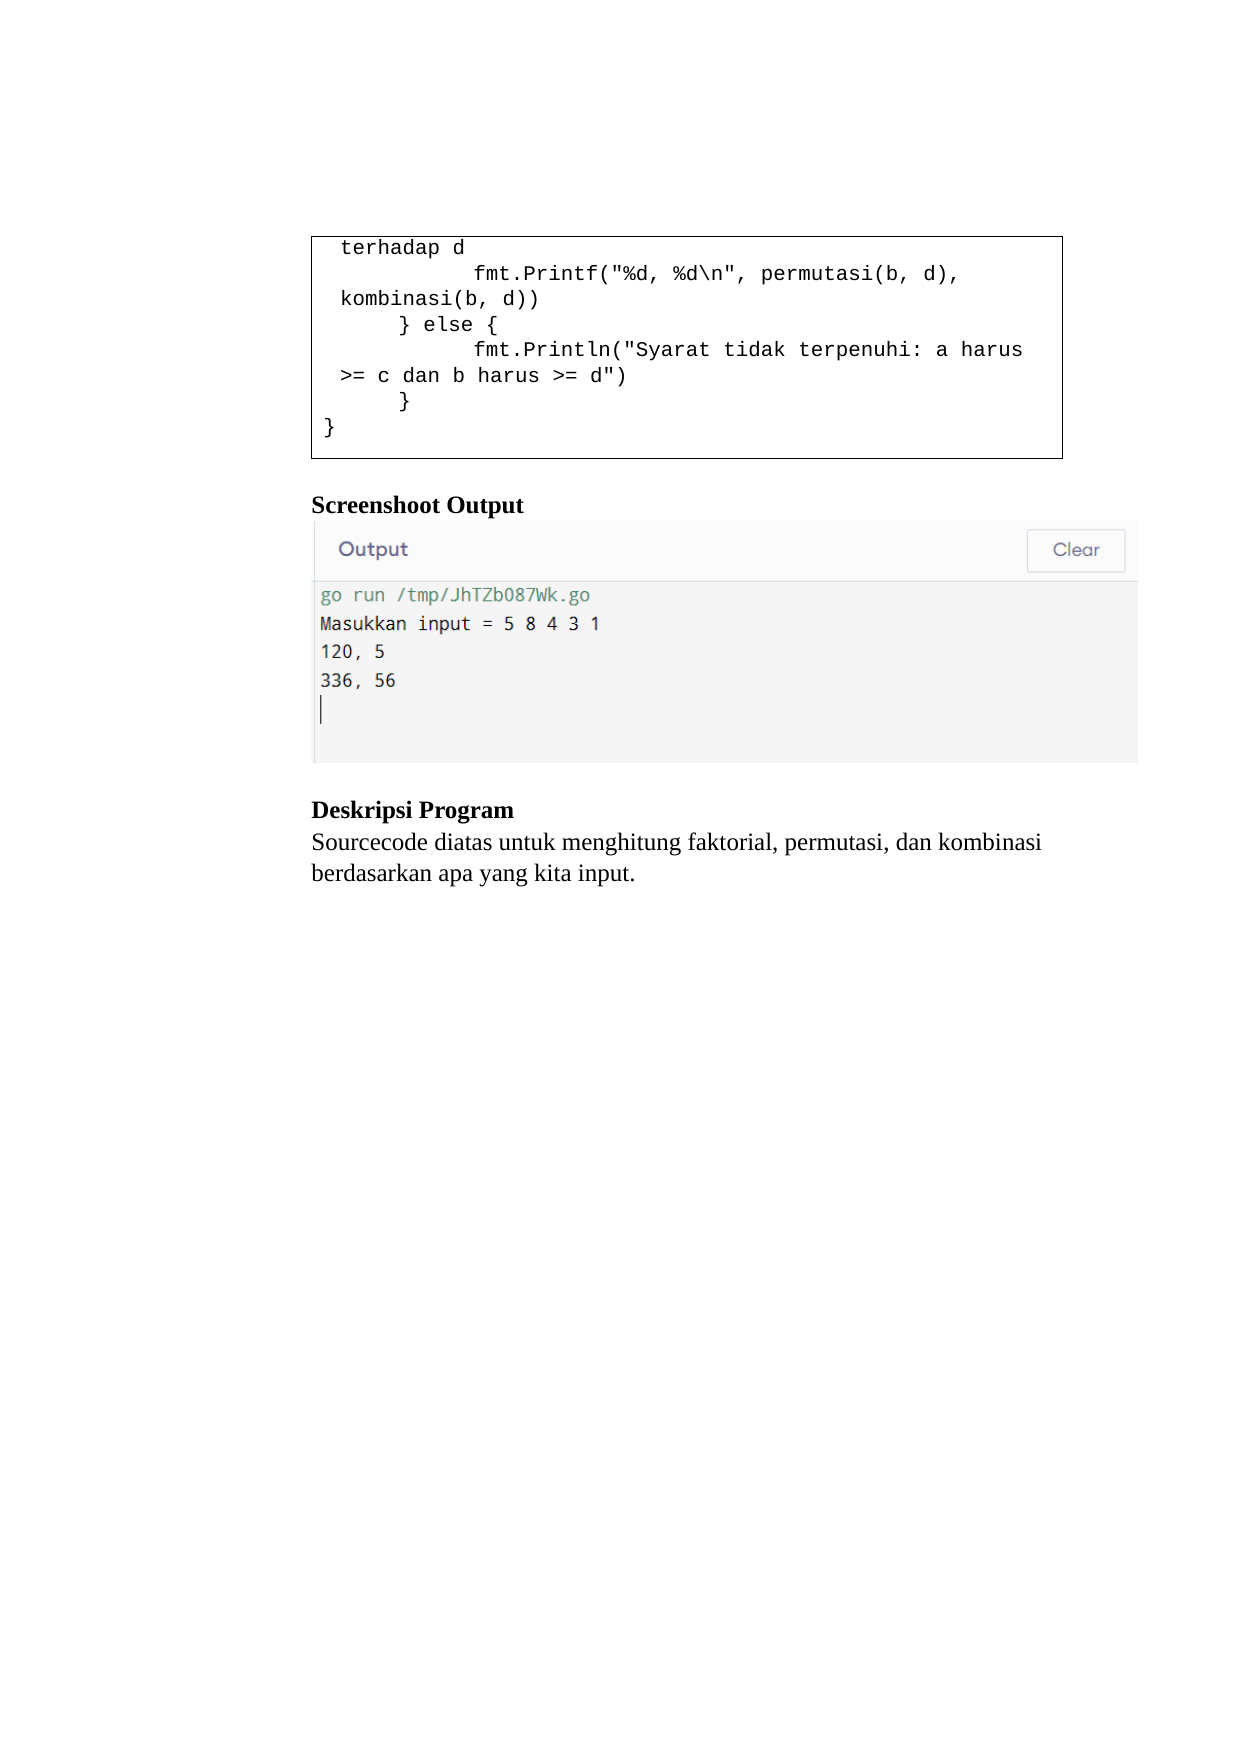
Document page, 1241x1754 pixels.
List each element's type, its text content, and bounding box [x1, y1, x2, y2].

list Screenshoot Output [311, 490, 1063, 519]
picture [311, 521, 1139, 763]
list Deskripsi Program [311, 796, 1063, 824]
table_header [312, 237, 1062, 458]
list Sourcecode diatas untuk menghitung faktorial, permutasi, dan kombinasi berdasarkan apa yang kita input. [311, 827, 1063, 886]
